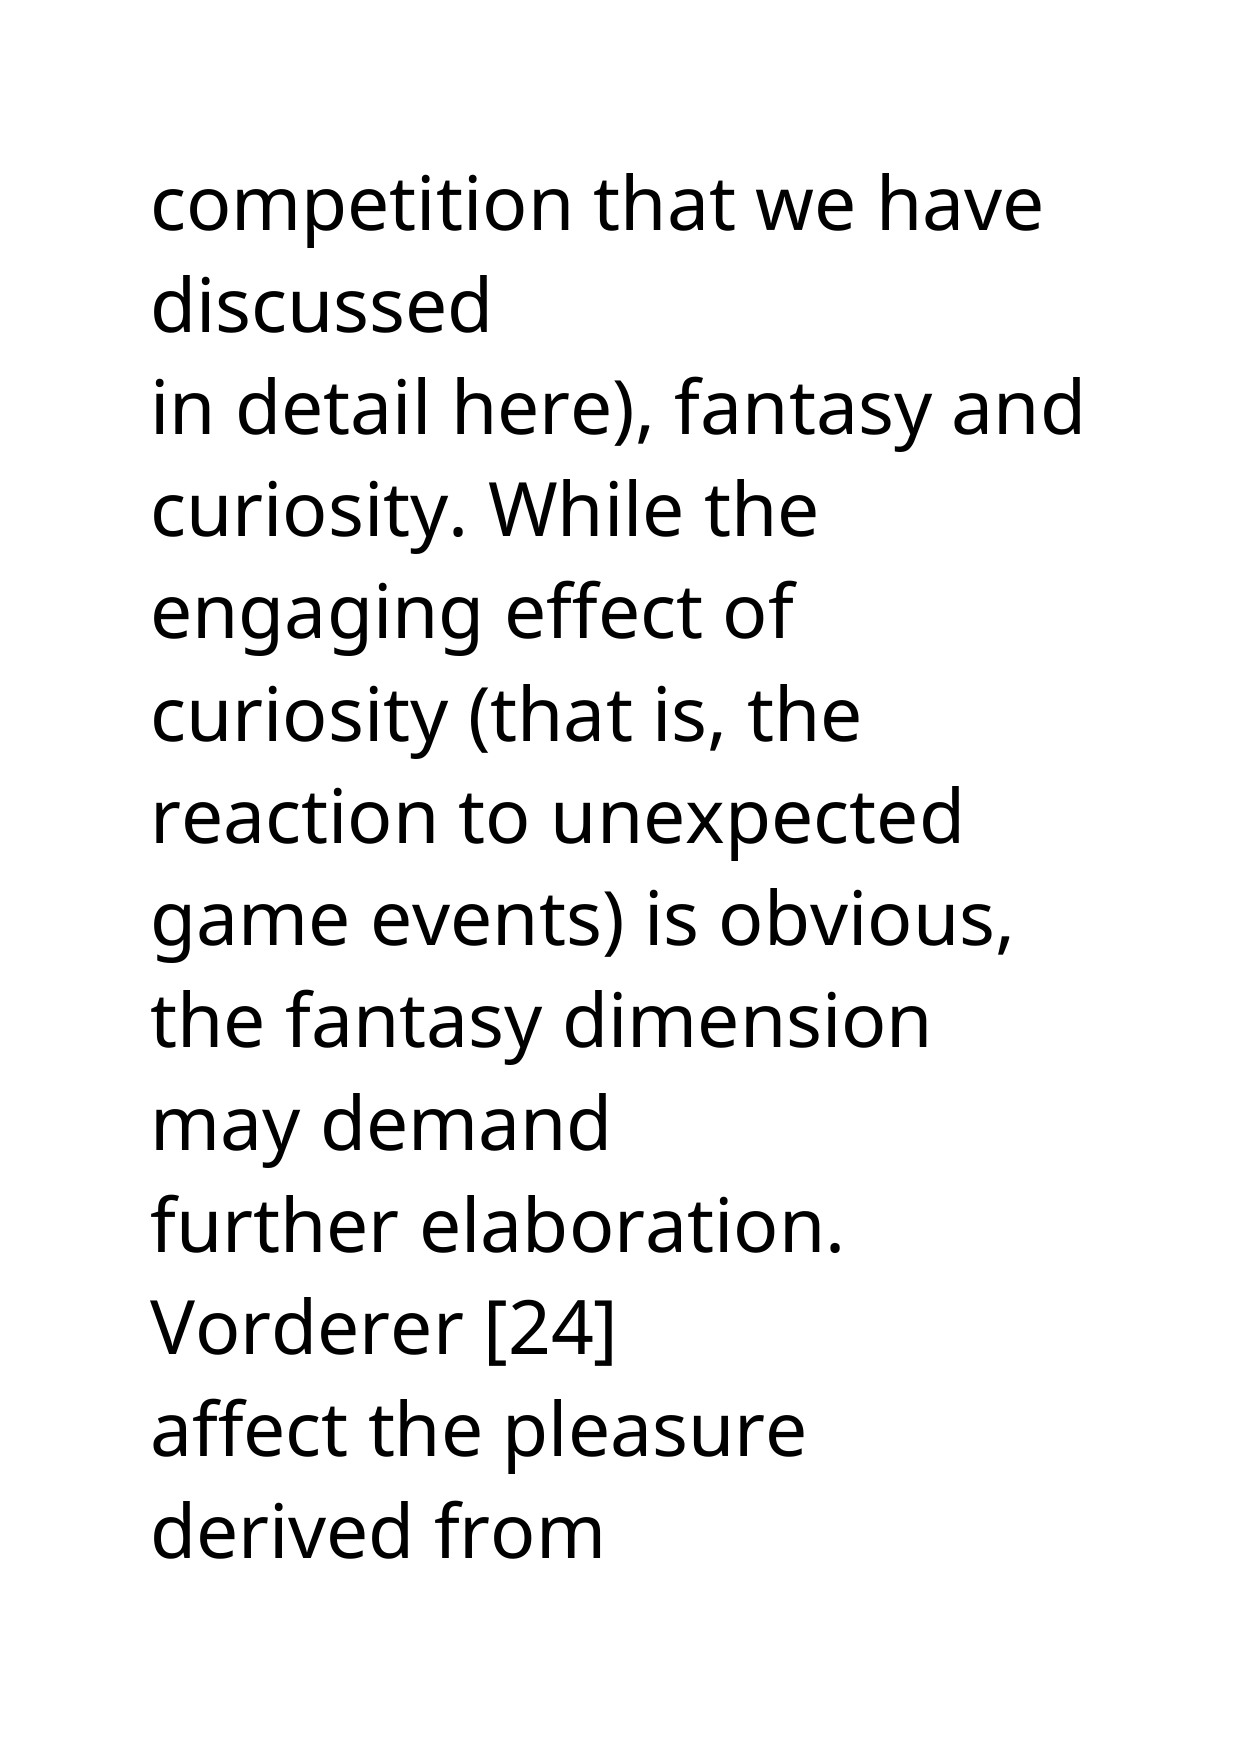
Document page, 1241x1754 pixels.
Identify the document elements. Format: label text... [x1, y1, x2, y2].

text reaction to unexpected game events) is obvious, the fantasy dimension may demand [150, 763, 1090, 1172]
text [150, 150, 1090, 354]
text further elaboration. Vorderer [24] [150, 1172, 1090, 1376]
text affect the pleasure derived from [150, 1376, 1090, 1581]
text in detail here), fantasy and curiosity. While the engaging effect of curiosity (that is, the [150, 354, 1090, 763]
